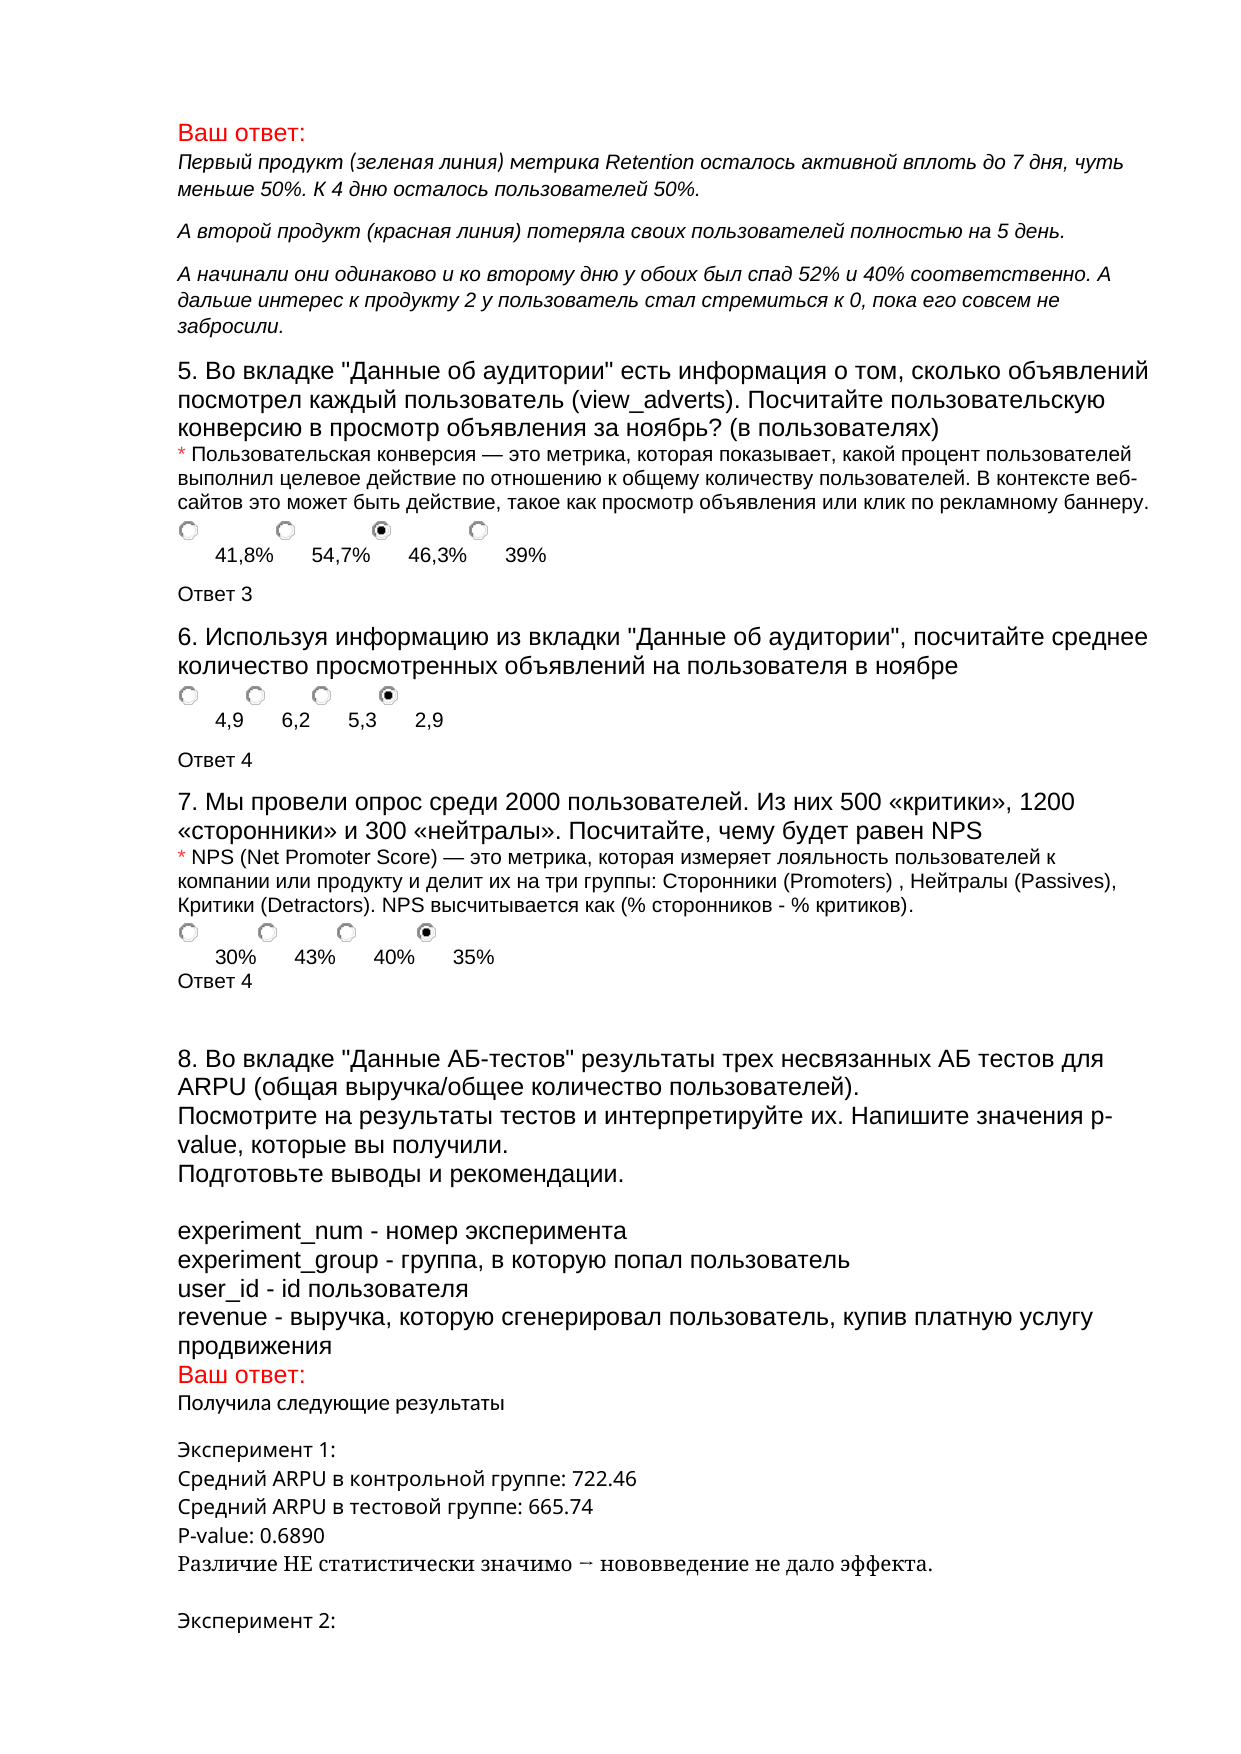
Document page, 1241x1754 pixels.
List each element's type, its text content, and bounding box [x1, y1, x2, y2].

text 6. Используя информацию из вкладки "Данные об аудитории", посчитайте среднее количество просмотренных объявлений на пользователя в ноябре [177, 622, 1152, 679]
text А начинали они одинаково и ко второму дню у обоих был спад 52% и 40% соответственно. А дальше интерес к продукту 2 у пользователь стал стремиться к 0, пока его совсем не забросили. [177, 262, 1152, 337]
text 30%43%40%35% Ответ 4 [177, 917, 1152, 993]
text Ваш ответ: [177, 118, 1152, 147]
text 7. Мы провели опрос среди 2000 пользователей. Из них 500 «критики», 1200 «сторонники» и 300 «нейтралы». Посчитайте, чему будет равен NPS [177, 787, 1152, 845]
text 5. Во вкладке "Данные об аудитории" есть информация о том, сколько объявлений посмотрел каждый пользователь (view_adverts). Посчитайте пользовательскую конверсию в просмотр объявления за ноябрь? (в пользователях) [177, 356, 1152, 442]
text * Пользовательская конверсия — это метрика, которая показывает, какой процент пользователей выполнил целевое действие по отношению к общему количеству пользователей. В контексте веб-сайтов это может быть действие, такое как просмотр объявления или клик по рекламному баннеру. [177, 442, 1152, 514]
text Средний ARPU в тестовой группе: 665.74 [177, 1492, 1152, 1521]
text Первый продукт (зеленая линия) метрика Retention осталось активной вплоть до 7 дня, чуть меньше 50%. К 4 дню осталось пользователей 50%. [177, 147, 1152, 201]
text * NPS (Net Promoter Score) — это метрика, которая измеряет лояльность пользователей к компании или продукту и делит их на три группы: Сторонники (Promoters) , Нейтралы (Passives), Критики (Detractors). NPS высчитывается как (% сторонников - % критиков). [177, 845, 1152, 917]
text А второй продукт (красная линия) потеряла своих пользователей полностью на 5 день. [177, 219, 1152, 243]
text Получила следующие результаты [177, 1388, 1152, 1417]
text Ваш ответ: [177, 1360, 1152, 1388]
text Ответ 4 [177, 748, 1152, 772]
text 8. Во вкладке "Данные АБ-тестов" результаты трех несвязанных АБ тестов для ARPU (общая выручка/общее количество пользователей). Посмотрите на результаты тестов и интерпретируйте их. Напишите значения p-value, которые вы получили. Подготовьте выводы и рекомендации. experiment_num - номер эксперимента experiment_group - группа, в которую попал пользователь user_id - id пользователя revenue - выручка, которую сгенерировал пользователь, купив платную услугу продвижения [177, 1043, 1152, 1360]
text 41,8%54,7%46,3%39% [177, 514, 1152, 567]
text Средний ARPU в контрольной группе: 722.46 [177, 1464, 1152, 1492]
text 4,96,25,32,9 [177, 679, 1152, 732]
text Эксперимент 2: [177, 1606, 1152, 1634]
text P-value: 0.6890 [177, 1521, 1152, 1549]
text Различие НЕ статистически значимо → нововведение не дало эффекта. [177, 1549, 1152, 1578]
text Эксперимент 1: [177, 1435, 1152, 1464]
text Ответ 3 [177, 582, 1152, 606]
